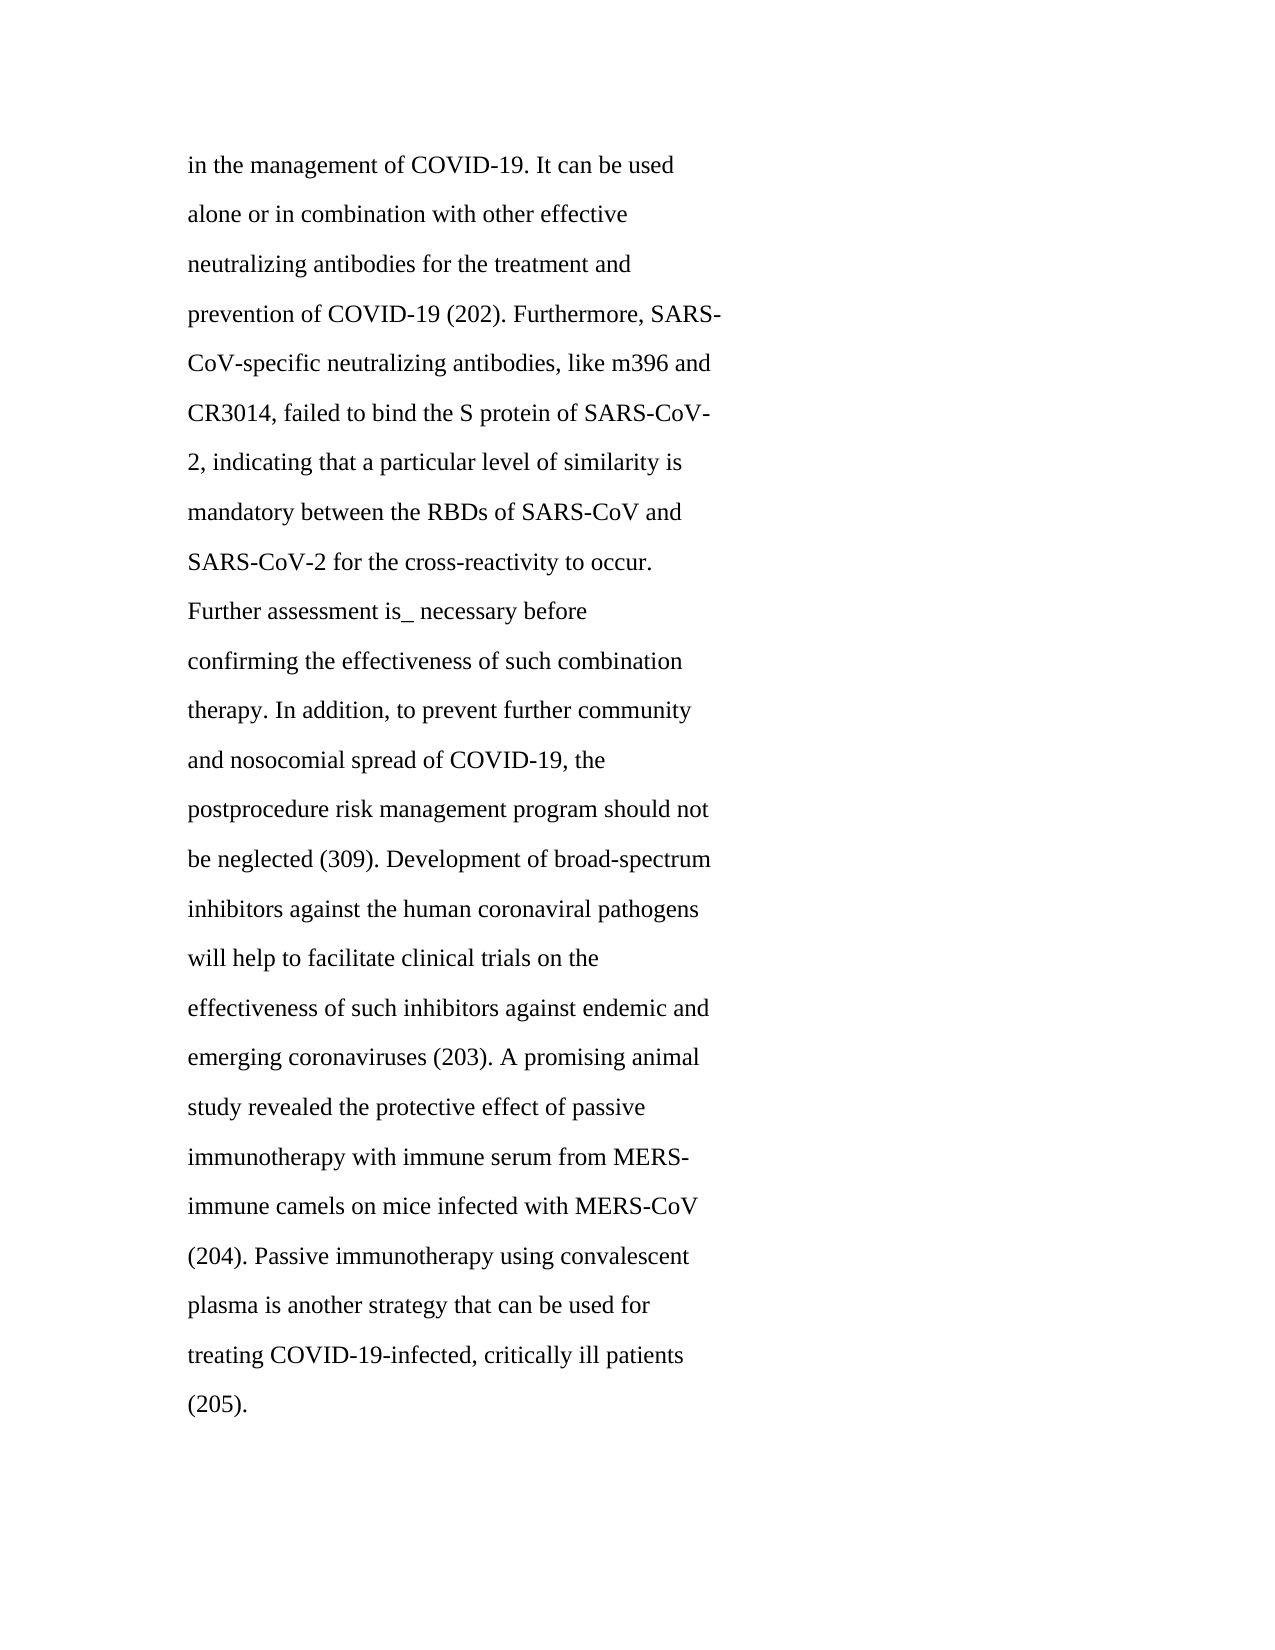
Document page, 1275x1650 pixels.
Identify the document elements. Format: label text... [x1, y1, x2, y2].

text in the management of COVID-19. It can be used [187, 150, 1087, 179]
text CoV-specific neutralizing antibodies, like m396 and [187, 348, 1087, 377]
text confirming the effectiveness of such combination [187, 646, 1087, 674]
text alone or in combination with other effective [187, 199, 1087, 228]
text therapy. In addition, to prevent further community [187, 695, 1087, 724]
text (204). Passive immunotherapy using convalescent [187, 1241, 1087, 1269]
text inhibitors against the human coronaviral pathogens [187, 894, 1087, 922]
text postprocedure risk management program should not [187, 794, 1087, 823]
text neutralizing antibodies for the treatment and [187, 249, 1087, 278]
text plasma is another strategy that can be used for [187, 1290, 1087, 1319]
text be neglected (309). Development of broad-spectrum [187, 844, 1087, 873]
text immune camels on mice infected with MERS-CoV [187, 1191, 1087, 1220]
text 2, indicating that a particular level of similarity is [187, 447, 1087, 476]
text and nosocomial spread of COVID-19, the [187, 745, 1087, 774]
text (205). [187, 1389, 1087, 1418]
text Further assessment is_ necessary before [187, 596, 1087, 625]
text SARS-CoV-2 for the cross-reactivity to occur. [187, 547, 1087, 575]
text will help to facilitate clinical trials on the [187, 943, 1087, 972]
text immunotherapy with immune serum from MERS- [187, 1142, 1087, 1170]
text study revealed the protective effect of passive [187, 1092, 1087, 1121]
text emerging coronaviruses (203). A promising animal [187, 1042, 1087, 1071]
text effectiveness of such inhibitors against endemic and [187, 993, 1087, 1022]
text treating COVID-19-infected, critically ill patients [187, 1340, 1087, 1369]
text CR3014, failed to bind the S protein of SARS-CoV- [187, 398, 1087, 427]
text mandatory between the RBDs of SARS-CoV and [187, 497, 1087, 526]
text prevention of COVID-19 (202). Furthermore, SARS- [187, 299, 1087, 327]
